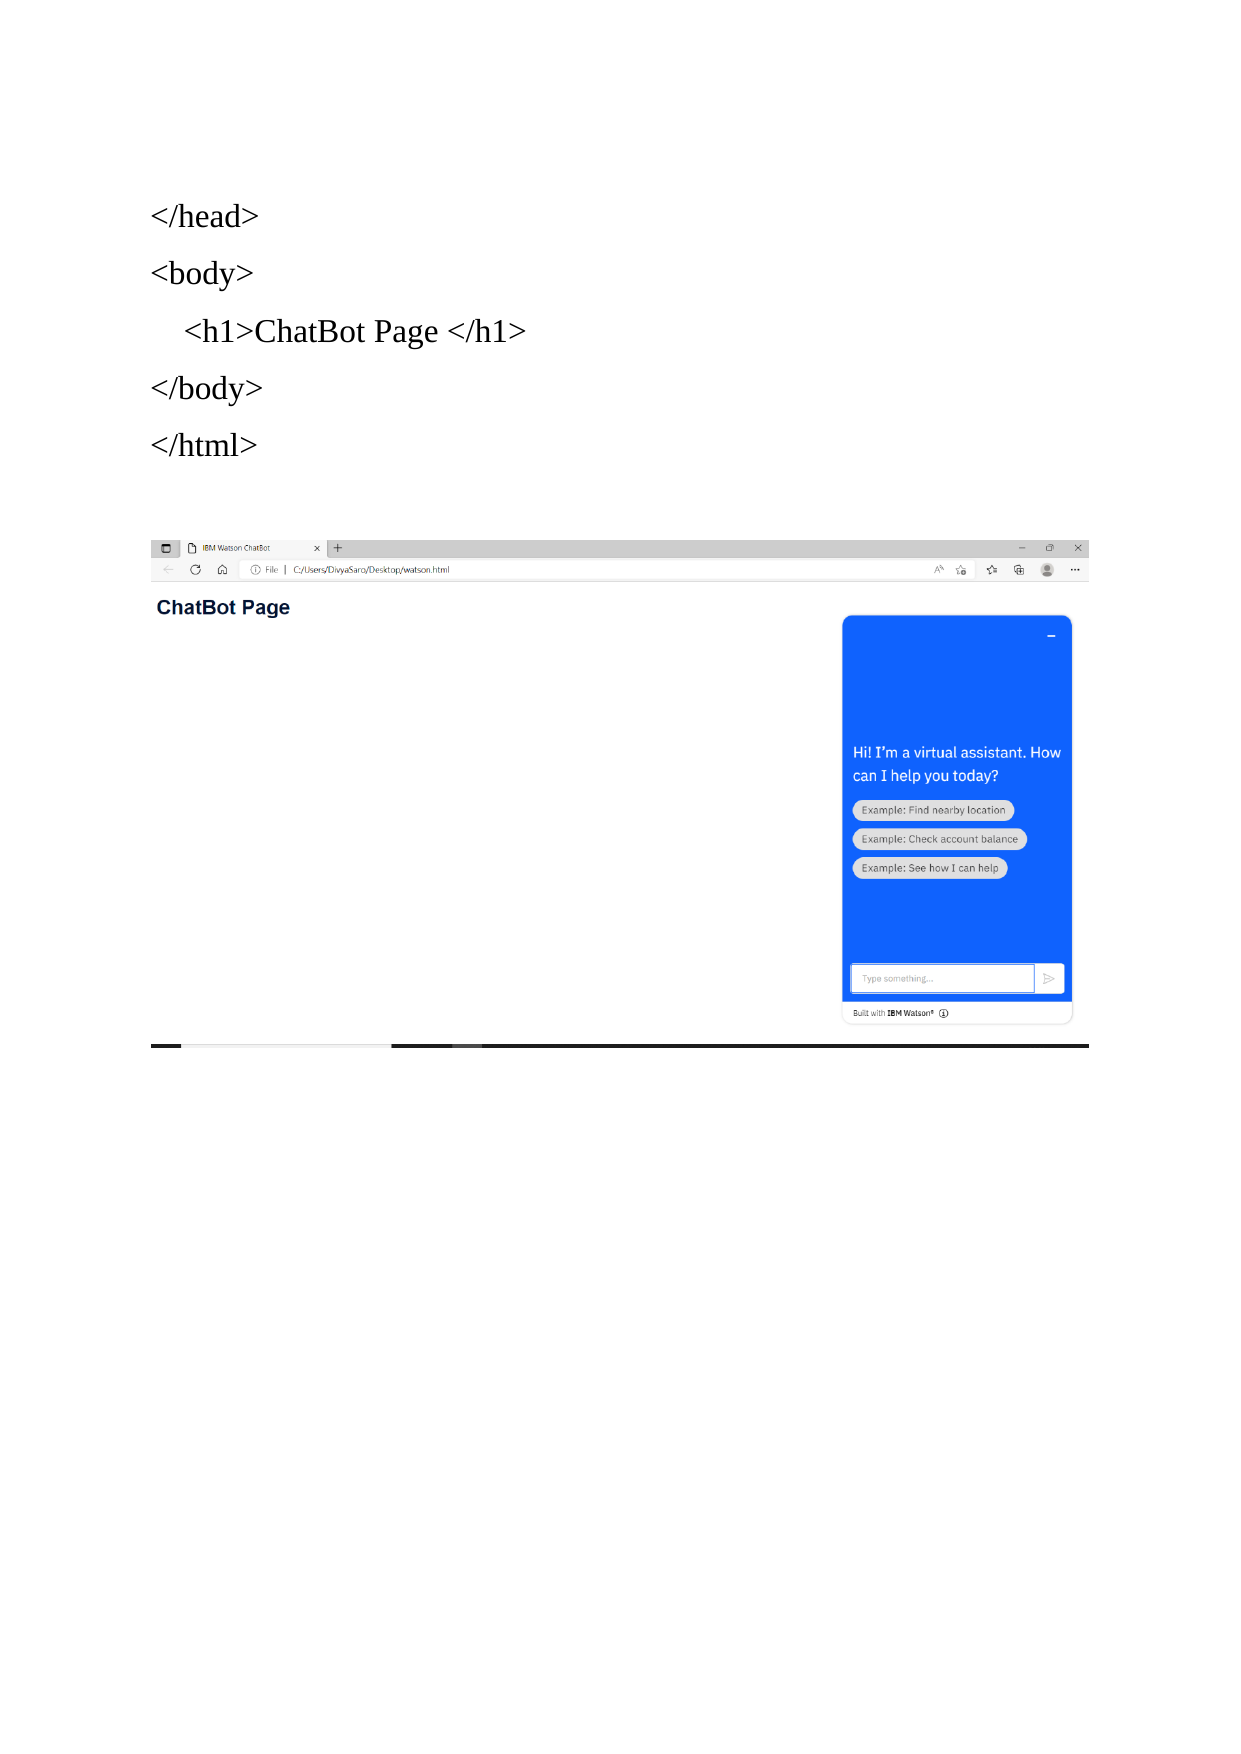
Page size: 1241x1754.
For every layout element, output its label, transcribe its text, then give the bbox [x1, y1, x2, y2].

text </html> [150, 426, 1090, 464]
text </head> [150, 196, 1090, 235]
text <h1>ChatBot Page </h1> [150, 311, 1090, 349]
text </body> [150, 368, 1090, 407]
text <body> [150, 254, 1090, 292]
picture [151, 540, 1089, 1048]
